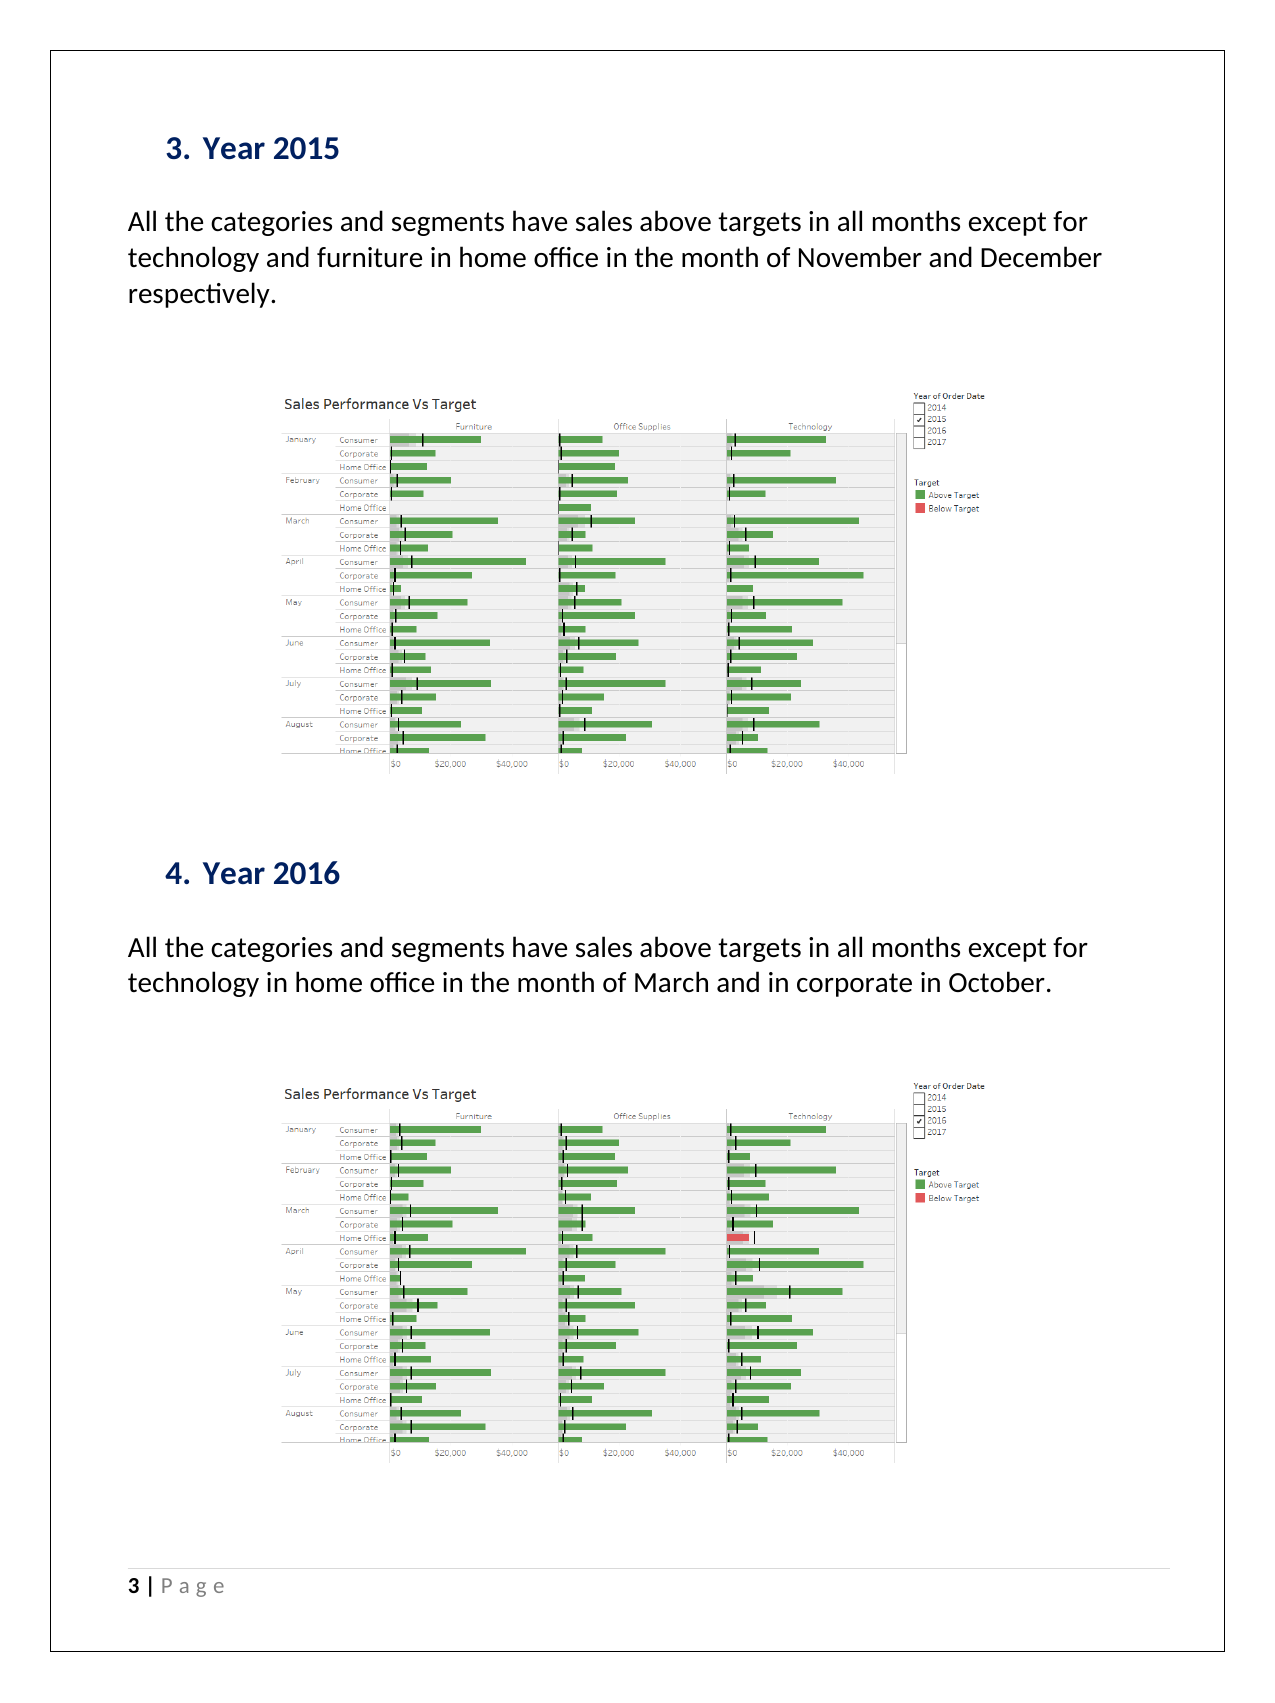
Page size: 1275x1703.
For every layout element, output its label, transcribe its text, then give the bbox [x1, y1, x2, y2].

text All the categories and segments have sales above targets in all months except for technology in home office in the month of March and in corporate in October. [128, 929, 1170, 1000]
picture [273, 381, 1024, 782]
picture [273, 1071, 1024, 1471]
list Year 2015 [165, 127, 1170, 168]
text All the categories and segments have sales above targets in all months except for technology and furniture in home office in the month of November and December respectively. [128, 203, 1170, 310]
list Year 2016 [165, 852, 1170, 893]
